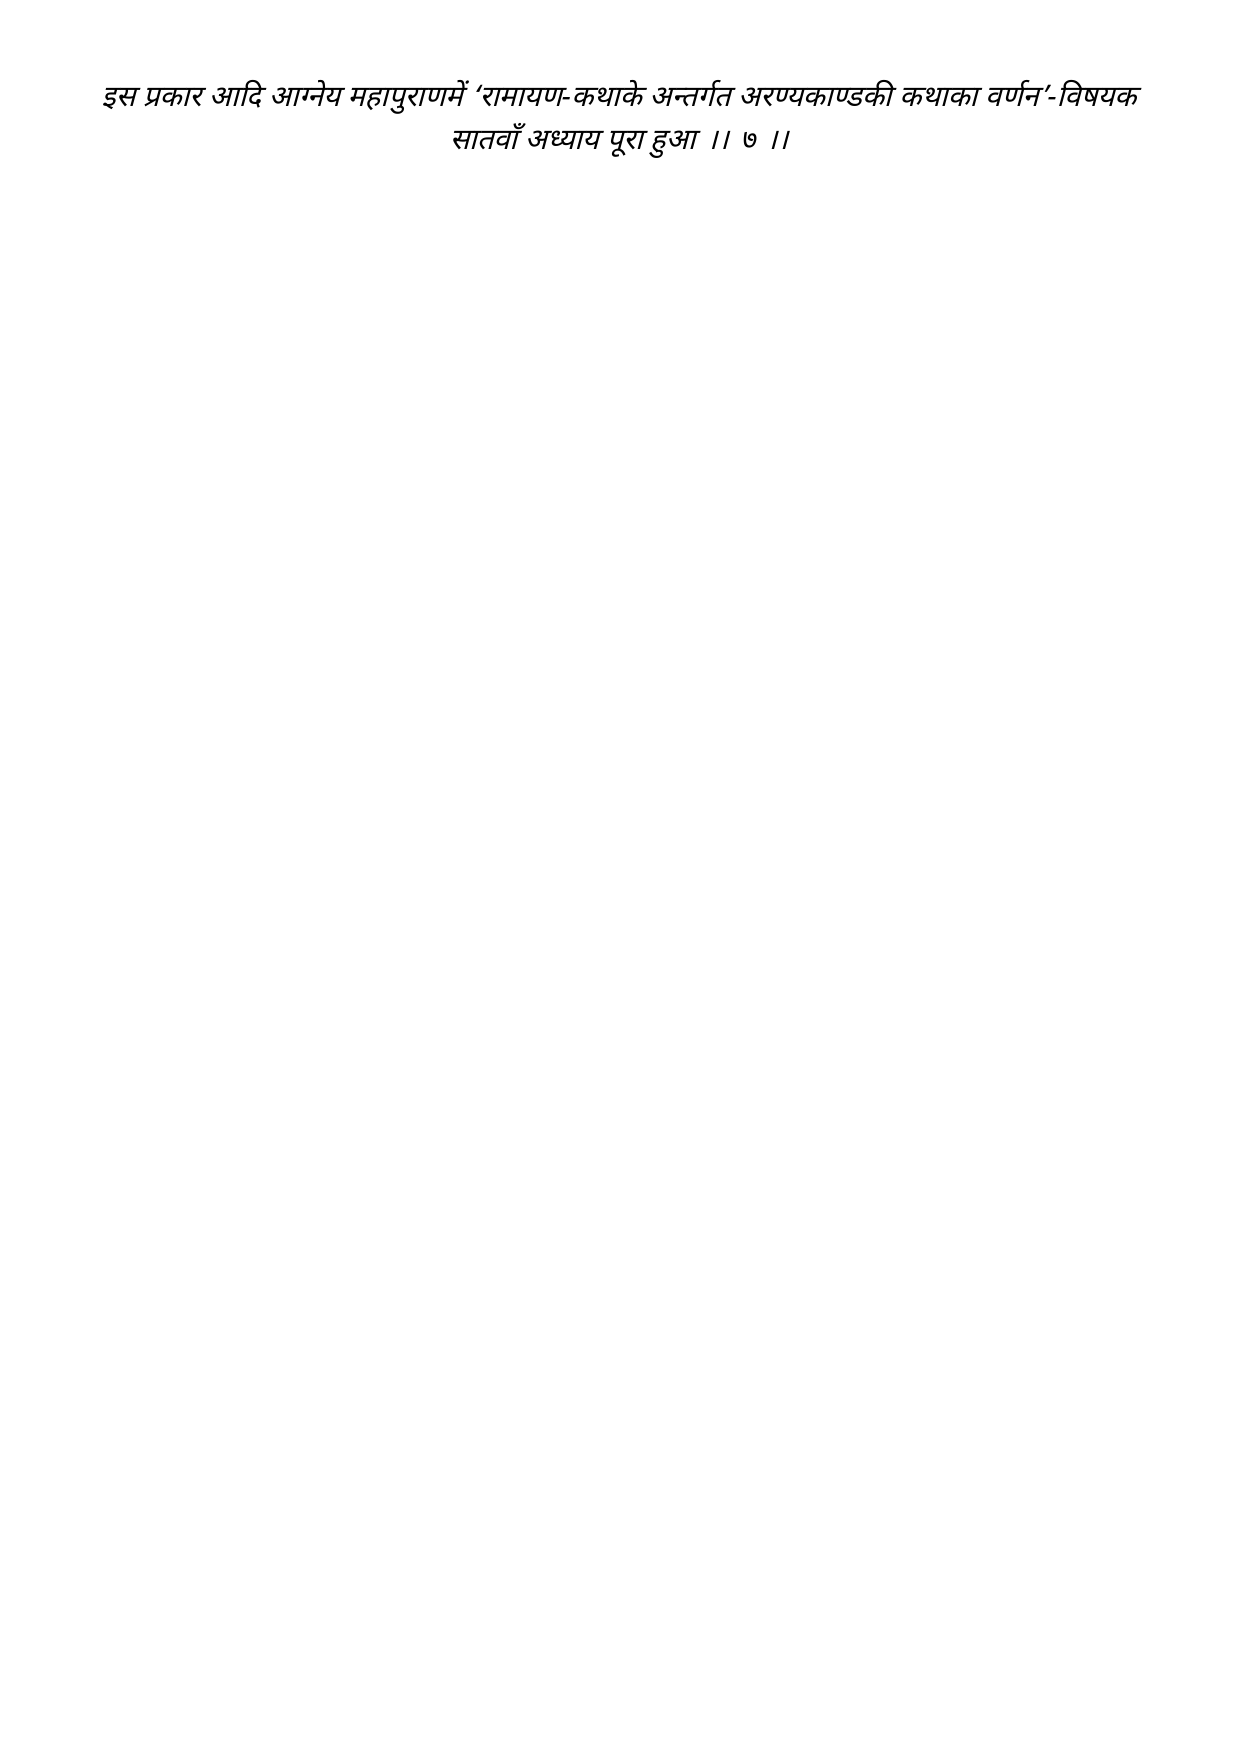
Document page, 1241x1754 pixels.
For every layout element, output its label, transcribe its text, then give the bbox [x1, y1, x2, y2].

text इस प्रकार आदि आग्नेय महापुराणमें ‘रामायण-कथाके अन्तर्गत अरण्यकाण्डकी कथाका वर्णन’-विषयक सातवाँ अध्याय पूरा हुआ ⁠।।⁠ ७ ⁠।। [75, 75, 1165, 162]
